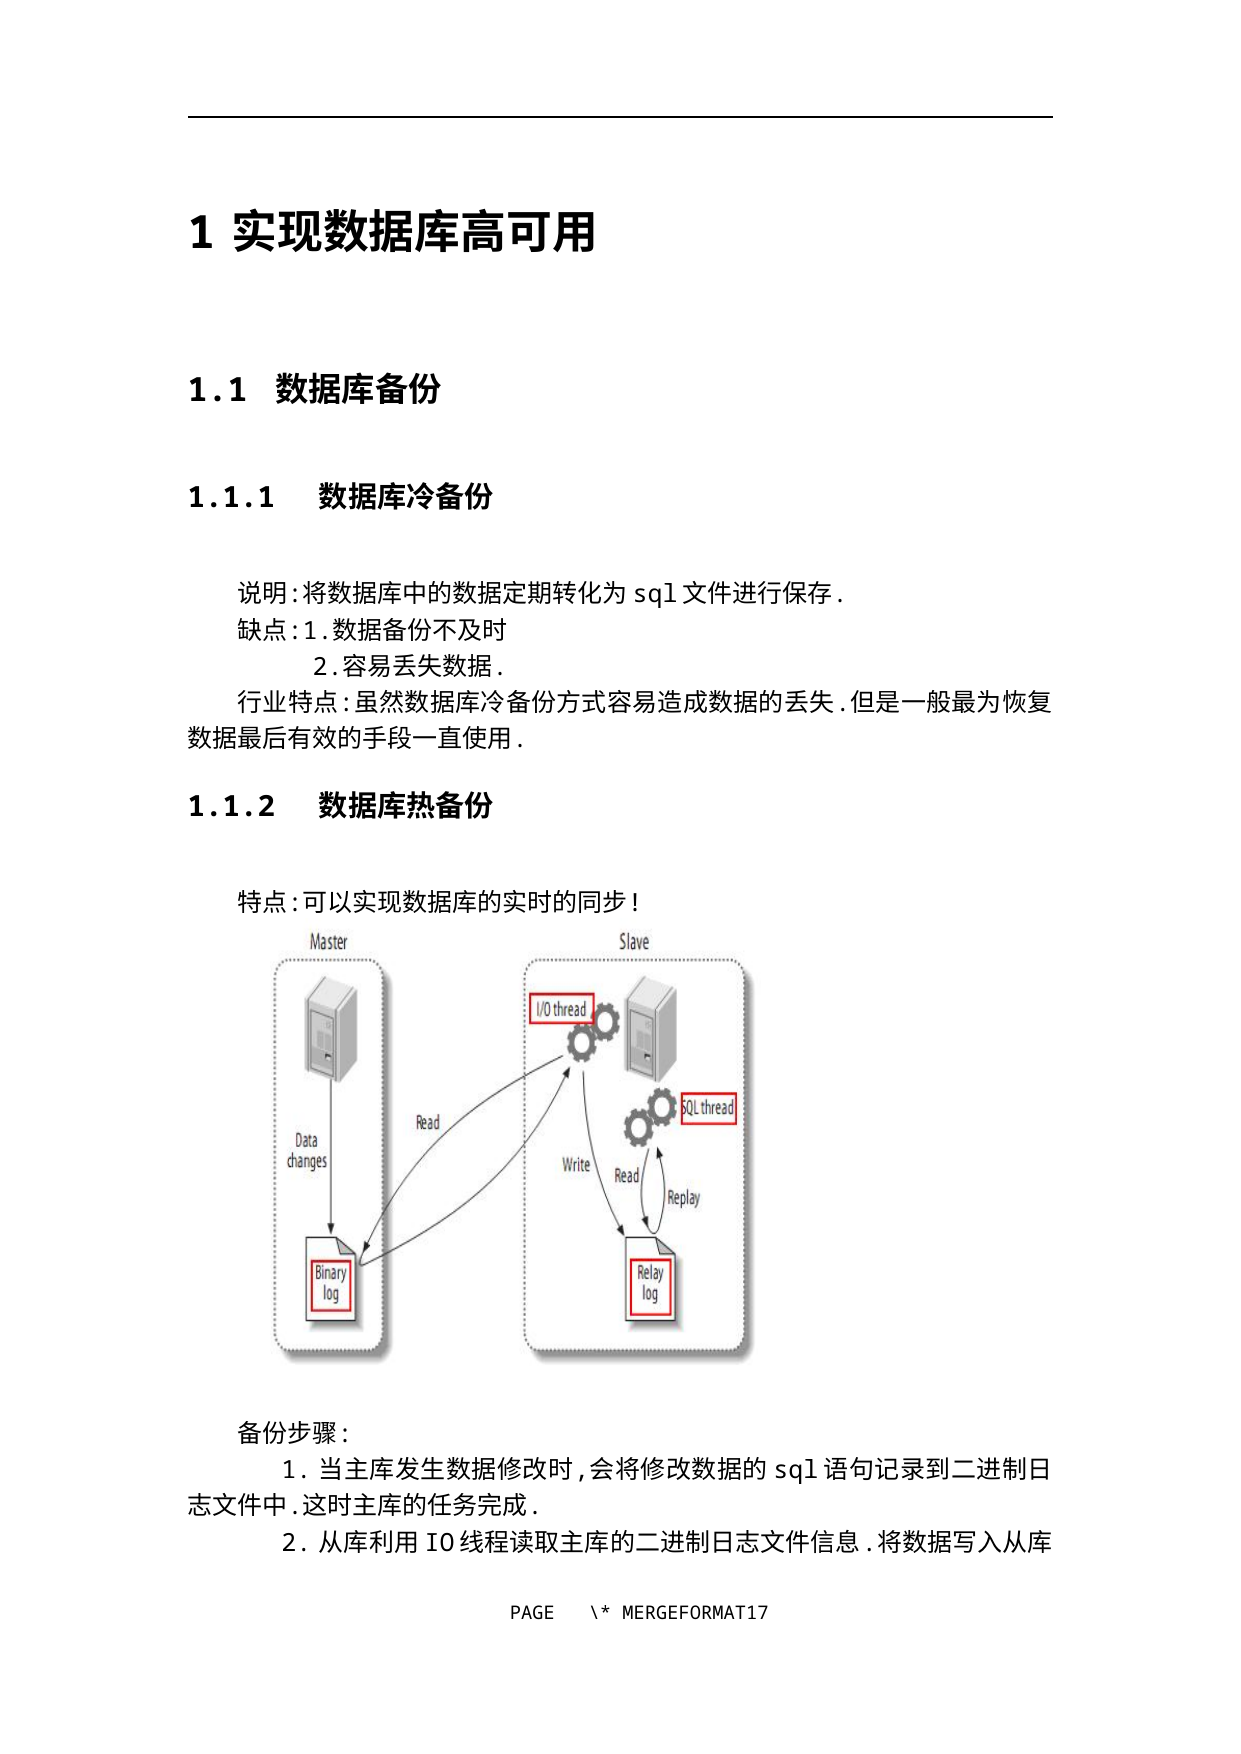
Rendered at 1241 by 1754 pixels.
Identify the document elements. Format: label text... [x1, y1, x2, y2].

text 缺点:1.数据备份不及时 [187, 610, 1053, 646]
subtitle 实现数据库高可用 [187, 195, 1053, 262]
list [187, 1522, 1053, 1558]
text 2.容易丢失数据. [187, 646, 1053, 683]
subtitle 数据库冷备份 [187, 473, 1053, 516]
text 特点:可以实现数据库的实时的同步! [187, 883, 1053, 919]
text 说明:将数据库中的数据定期转化为sql文件进行保存. [187, 574, 1053, 610]
picture [237, 918, 763, 1380]
text 行业特点:虽然数据库冷备份方式容易造成数据的丢失.但是一般最为恢复数据最后有效的手段一直使用. [187, 683, 1053, 755]
subtitle 数据库备份 [187, 363, 1053, 411]
list 当主库发生数据修改时,会将修改数据的sql语句记录到二进制日志文件中.这时主库的任务完成. [187, 1449, 1053, 1522]
subtitle 数据库热备份 [187, 782, 1053, 825]
text 备份步骤: [187, 1413, 1053, 1449]
